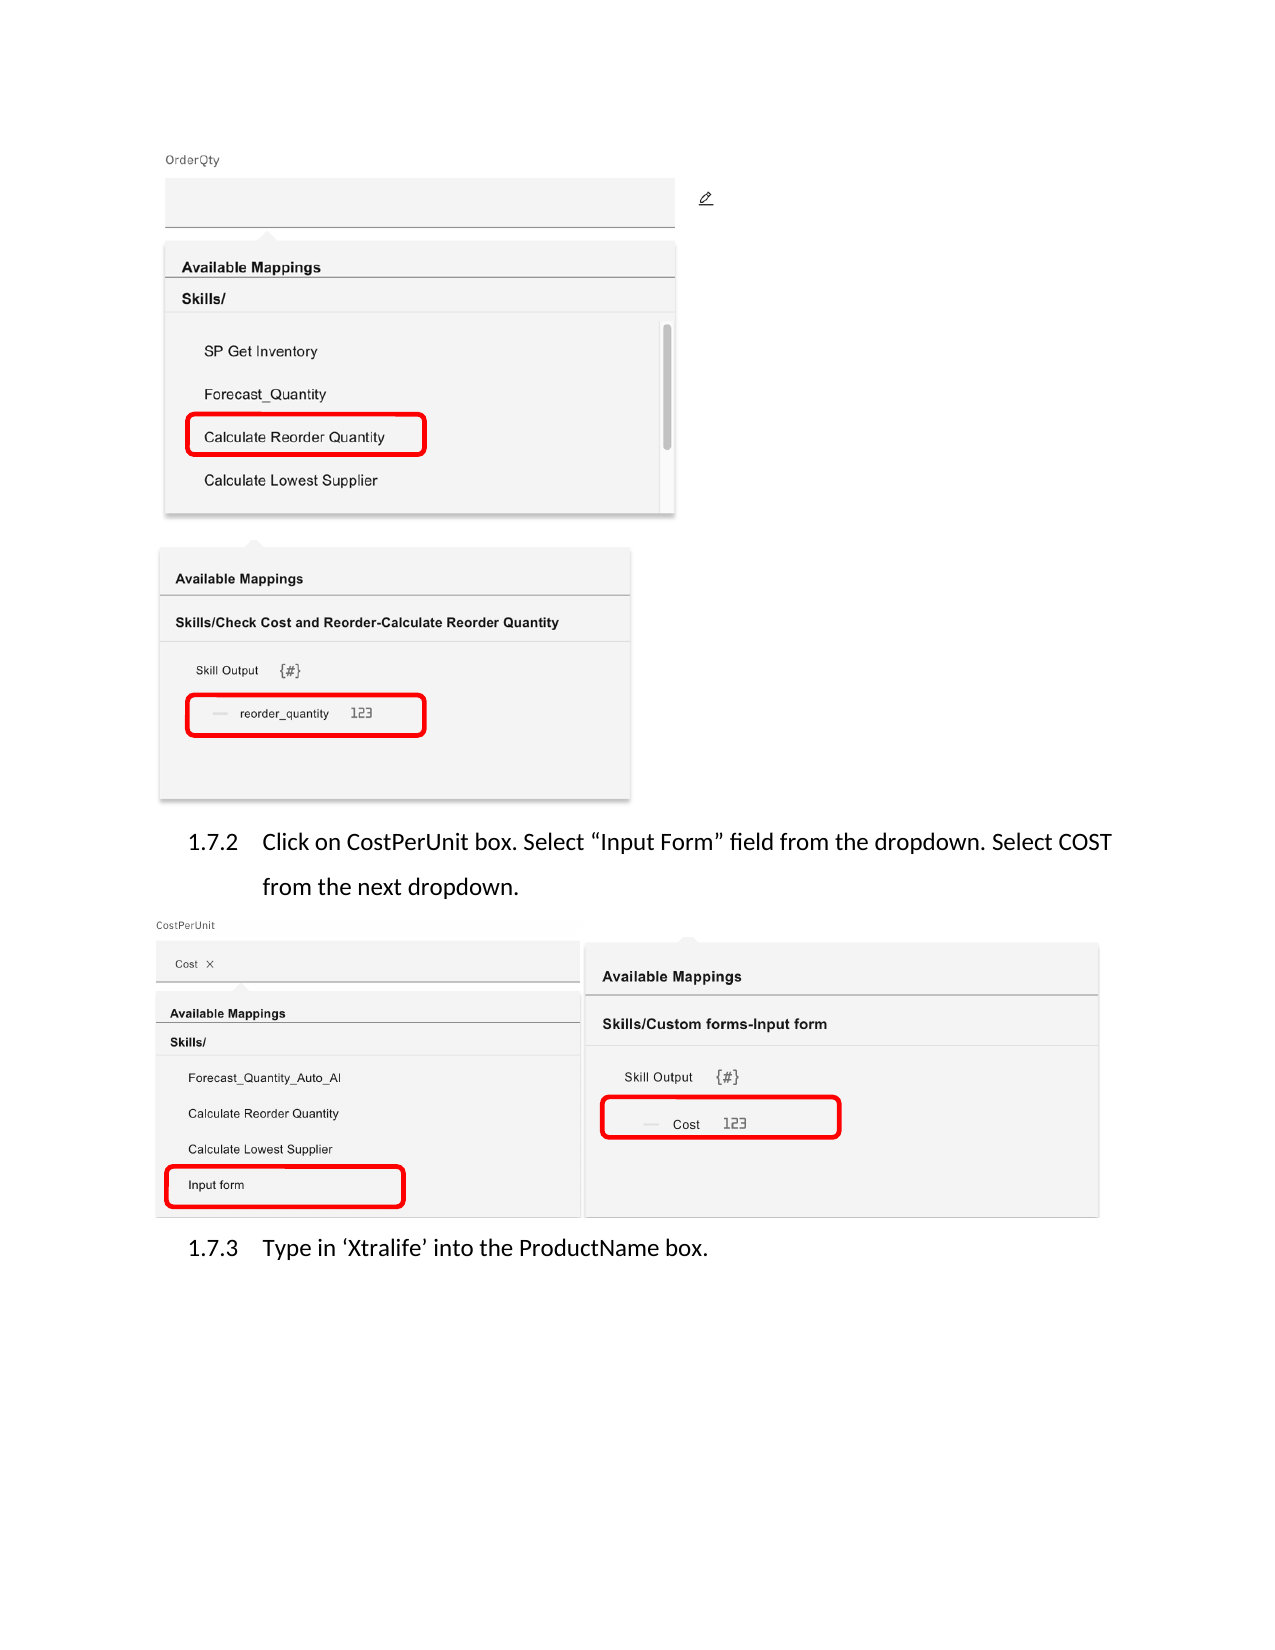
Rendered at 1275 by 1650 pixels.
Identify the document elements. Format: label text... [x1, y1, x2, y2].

picture [150, 540, 642, 811]
list Click on CostPerUnit box. Select “Input Form” field from the dropdown. Select COST from the next dropdown. [187, 826, 1125, 902]
picture [155, 917, 1100, 1218]
picture [150, 150, 733, 526]
list Type in ‘Xtralife’ into the ProductName box. [187, 1232, 1125, 1263]
